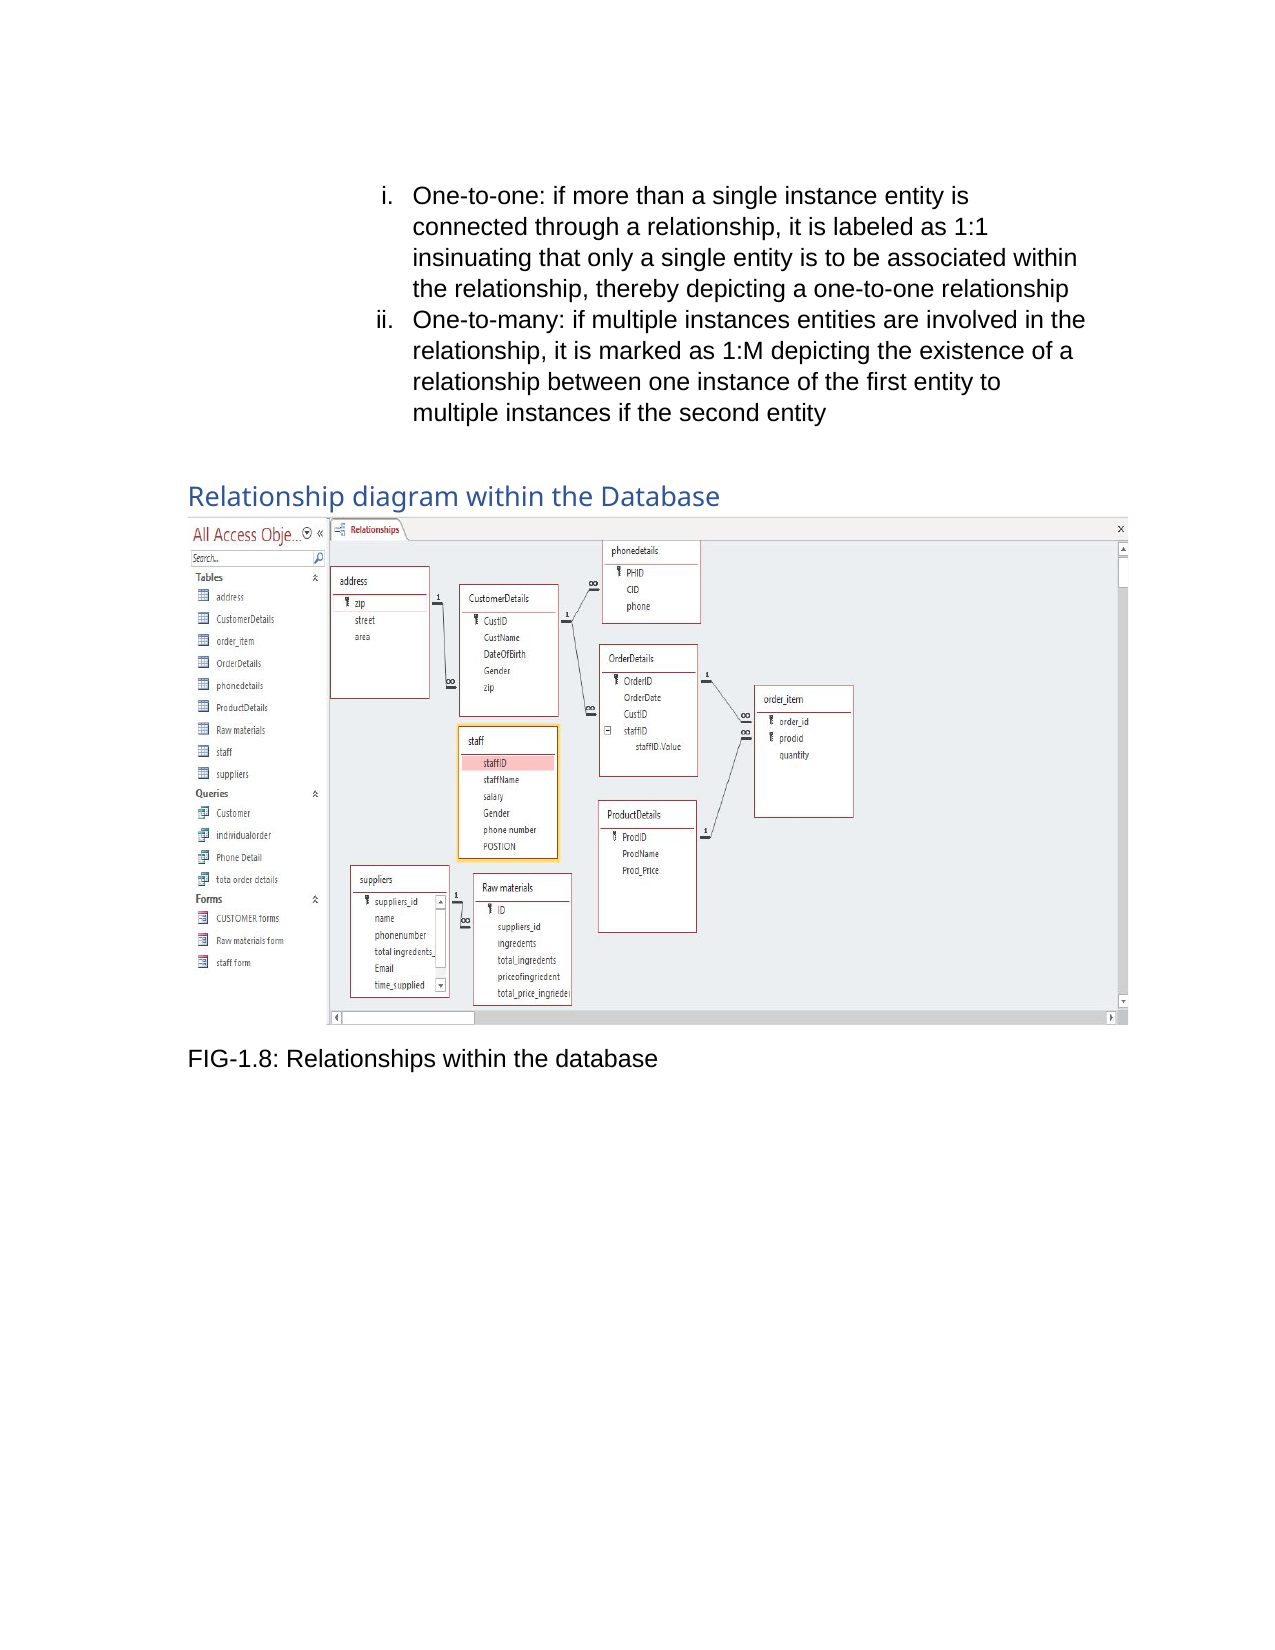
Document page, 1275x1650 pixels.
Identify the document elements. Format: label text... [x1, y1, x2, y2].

picture [187, 516, 1129, 1025]
list One-to-one: if more than a single instance entity is connected through a relationship, it is labeled as 1:1 insinuating that only a single entity is to be associated within the relationship, thereby depicting a one-to-one relationship [394, 181, 1087, 303]
text FIG-1.8: Relationships within the database [187, 1044, 1087, 1072]
list One-to-many: if multiple instances entities are involved in the relationship, it is marked as 1:M depicting the existence of a relationship between one instance of the first entity to multiple instances if the second entity [394, 305, 1087, 427]
subtitle Relationship diagram within the Database [187, 477, 1087, 514]
